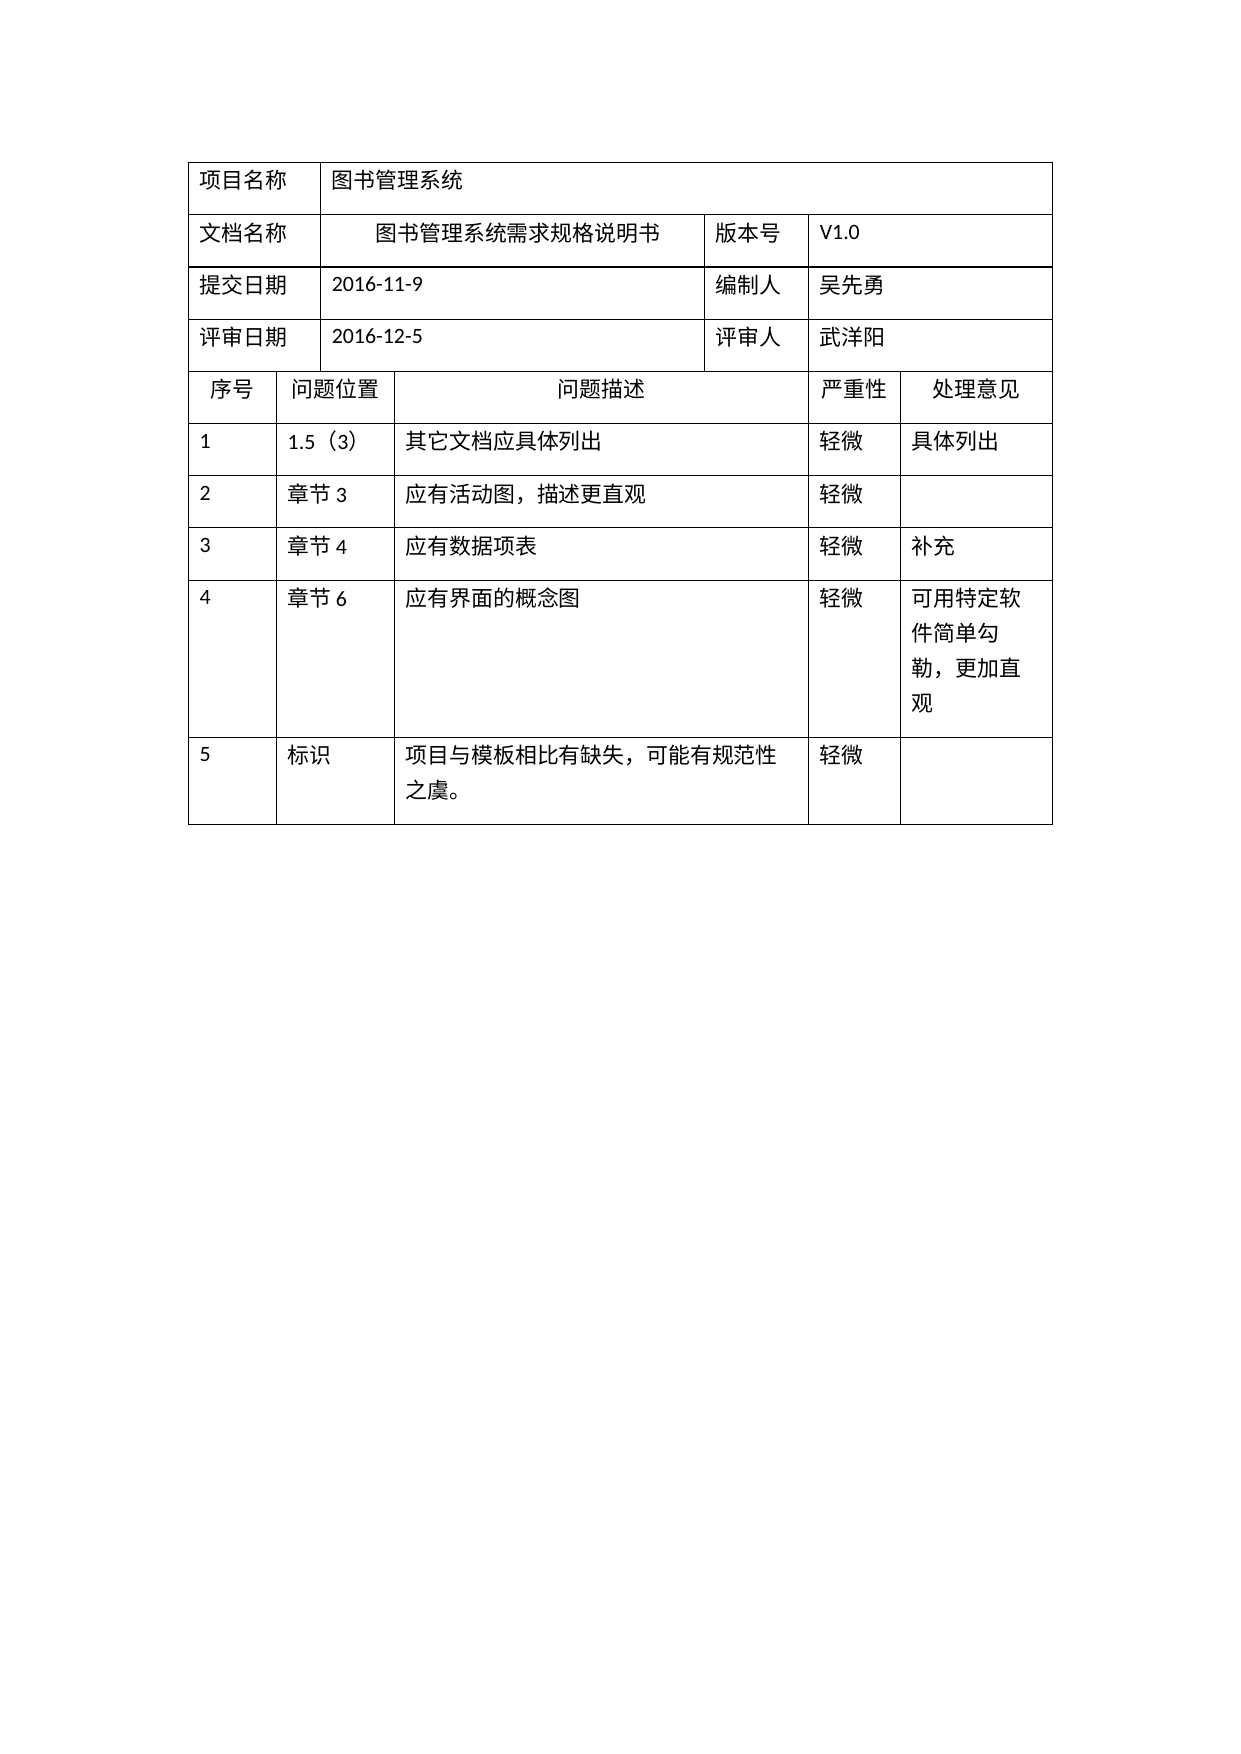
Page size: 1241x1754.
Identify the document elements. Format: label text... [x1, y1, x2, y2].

table_cell 文档名称 [189, 215, 320, 266]
table_cell 可用特定软件简单勾勒，更加直观 [901, 581, 1052, 737]
table_cell 图书管理系统需求规格说明书 [321, 215, 704, 266]
table_cell 1.5（3） [277, 424, 394, 475]
table_header 项目名称 [189, 163, 320, 214]
table_cell 评审人 [705, 320, 808, 371]
table_cell [901, 738, 1052, 824]
table_cell 2 [189, 476, 276, 527]
table_cell 其它文档应具体列出 [395, 424, 808, 475]
table_cell 标识 [277, 738, 394, 824]
table_cell V1.0 [809, 215, 1052, 266]
table_header 图书管理系统 [321, 163, 1052, 214]
table_cell 轻微 [809, 738, 900, 824]
table_cell 3 [189, 528, 276, 579]
table_cell 严重性 [809, 372, 900, 423]
table_cell 章节6 [277, 581, 394, 737]
table_cell 处理意见 [901, 372, 1052, 423]
table_cell 2016-12-5 [321, 320, 704, 371]
table_cell 应有界面的概念图 [395, 581, 808, 737]
table_cell 问题位置 [277, 372, 394, 423]
table_cell 版本号 [705, 215, 808, 266]
table_cell 章节4 [277, 528, 394, 579]
table_cell 5 [189, 738, 276, 824]
table_cell [901, 476, 1052, 527]
table_cell 章节3 [277, 476, 394, 527]
table_cell 应有数据项表 [395, 528, 808, 579]
table_cell 1 [189, 424, 276, 475]
table_cell 轻微 [809, 528, 900, 579]
table_cell 武洋阳 [809, 320, 1052, 371]
table_cell 2016-11-9 [321, 268, 704, 318]
table_cell 提交日期 [189, 268, 320, 318]
table_cell 具体列出 [901, 424, 1052, 475]
table_cell 轻微 [809, 581, 900, 737]
table_cell 吴先勇 [809, 268, 1052, 318]
table_cell 问题描述 [395, 372, 808, 423]
table_cell 轻微 [809, 424, 900, 475]
table_cell 序号 [189, 372, 276, 423]
table_cell 4 [189, 581, 276, 737]
table_cell 评审日期 [189, 320, 320, 371]
table_cell 项目与模板相比有缺失，可能有规范性之虞。 [395, 738, 808, 824]
table_cell 补充 [901, 528, 1052, 579]
table_cell 应有活动图，描述更直观 [395, 476, 808, 527]
table_cell 轻微 [809, 476, 900, 527]
table_cell 编制人 [705, 268, 808, 318]
